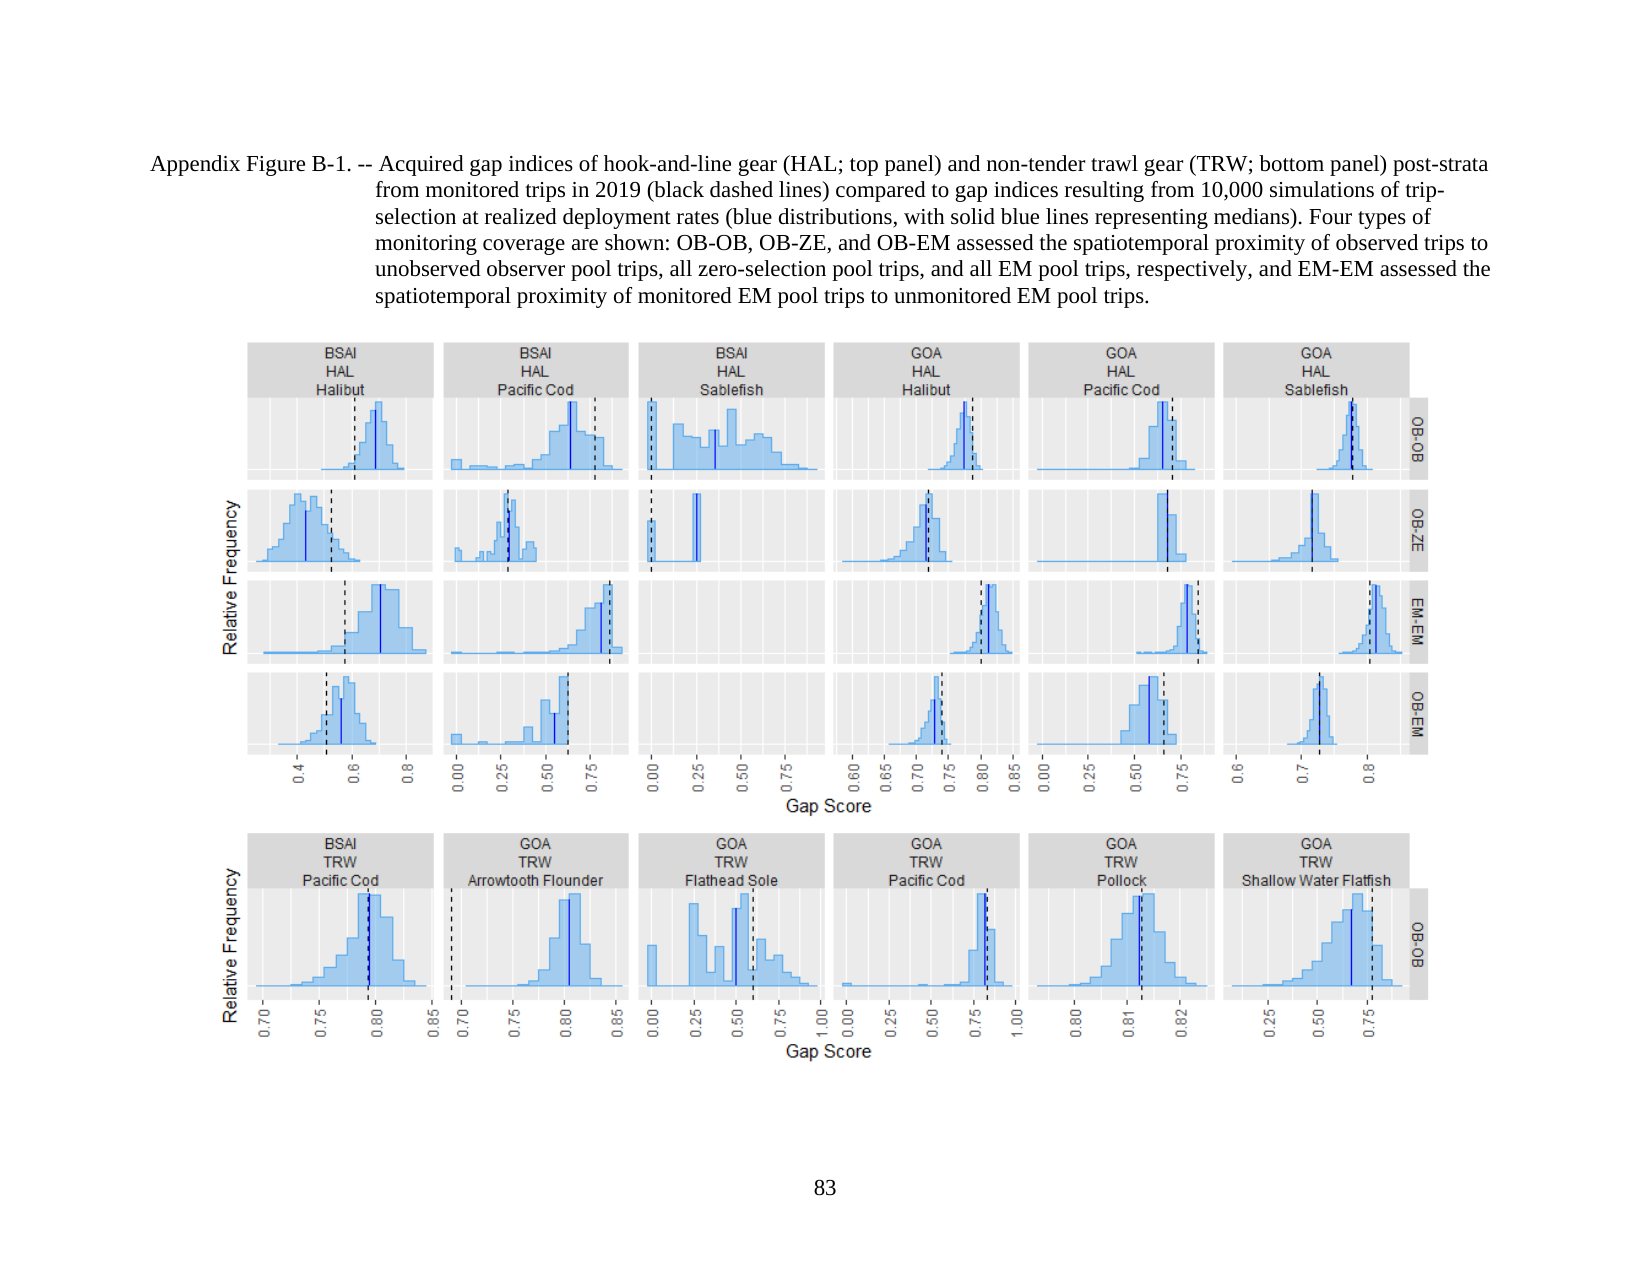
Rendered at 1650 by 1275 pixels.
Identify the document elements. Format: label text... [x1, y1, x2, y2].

text Appendix Figure B-1. -- Acquired gap indices of hook-and-line gear (HAL; top panel) and non-tender trawl gear (TRW; bottom panel) post-strata from monitored trips in 2019 (black dashed lines) compared to gap indices resulting from 10,000 simulations of trip-selection at realized deployment rates (blue distributions, with solid blue lines representing medians). Four types of monitoring coverage are shown: OB-OB, OB-ZE, and OB-EM assessed the spatiotemporal proximity of observed trips to unobserved observer pool trips, all zero-selection pool trips, and all EM pool trips, respectively, and EM-EM assessed the spatiotemporal proximity of monitored EM pool trips to unmonitored EM pool trips. [150, 150, 1500, 308]
picture [212, 334, 1438, 1070]
